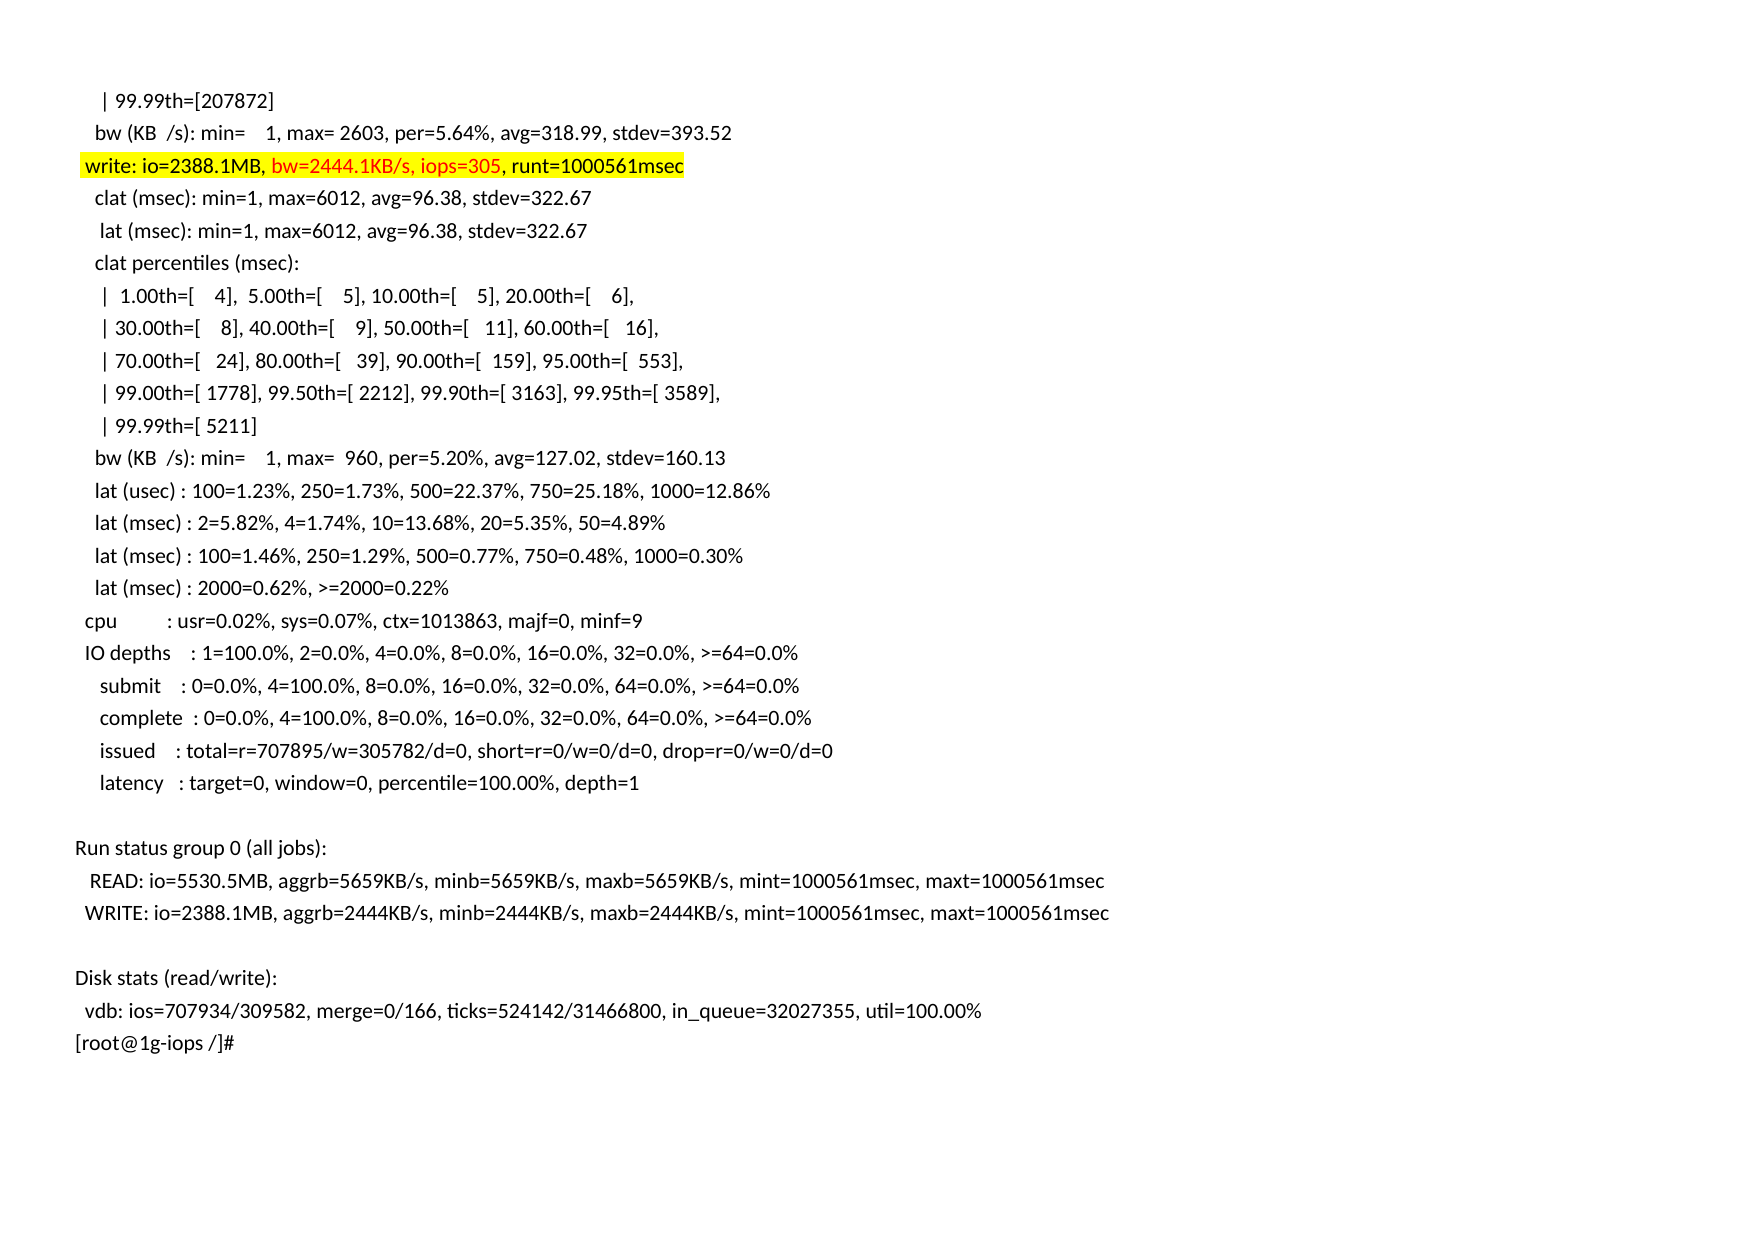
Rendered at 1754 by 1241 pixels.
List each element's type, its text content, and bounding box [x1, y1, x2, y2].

text WRITE: io=2388.1MB, aggrb=2444KB/s, minb=2444KB/s, maxb=2444KB/s, mint=1000561msec, maxt=1000561msec [75, 896, 1679, 929]
text | 1.00th=[ 4], 5.00th=[ 5], 10.00th=[ 5], 20.00th=[ 6], [75, 279, 1679, 311]
text clat percentiles (msec): [75, 246, 1679, 279]
text bw (KB /s): min= 1, max= 960, per=5.20%, avg=127.02, stdev=160.13 [75, 441, 1679, 474]
text IO depths : 1=100.0%, 2=0.0%, 4=0.0%, 8=0.0%, 16=0.0%, 32=0.0%, >=64=0.0% [75, 636, 1679, 669]
text | 99.99th=[207872] [75, 84, 1679, 116]
text lat (msec) : 100=1.46%, 250=1.29%, 500=0.77%, 750=0.48%, 1000=0.30% [75, 539, 1679, 571]
text Run status group 0 (all jobs): [75, 831, 1679, 864]
text lat (msec): min=1, max=6012, avg=96.38, stdev=322.67 [75, 214, 1679, 246]
text vdb: ios=707934/309582, merge=0/166, ticks=524142/31466800, in_queue=32027355, util=100.00% [75, 994, 1679, 1026]
text issued : total=r=707895/w=305782/d=0, short=r=0/w=0/d=0, drop=r=0/w=0/d=0 [75, 734, 1679, 766]
text cpu : usr=0.02%, sys=0.07%, ctx=1013863, majf=0, minf=9 [75, 604, 1679, 636]
text bw (KB /s): min= 1, max= 2603, per=5.64%, avg=318.99, stdev=393.52 [75, 116, 1679, 149]
text Disk stats (read/write): [75, 961, 1679, 994]
text | 30.00th=[ 8], 40.00th=[ 9], 50.00th=[ 11], 60.00th=[ 16], [75, 311, 1679, 344]
text lat (usec) : 100=1.23%, 250=1.73%, 500=22.37%, 750=25.18%, 1000=12.86% [75, 474, 1679, 506]
text latency : target=0, window=0, percentile=100.00%, depth=1 [75, 766, 1679, 799]
text lat (msec) : 2000=0.62%, >=2000=0.22% [75, 571, 1679, 604]
text | 99.99th=[ 5211] [75, 409, 1679, 441]
text | 70.00th=[ 24], 80.00th=[ 39], 90.00th=[ 159], 95.00th=[ 553], [75, 344, 1679, 376]
text write: io=2388.1MB, bw=2444.1KB/s, iops=305, runt=1000561msec [75, 149, 1679, 181]
text | 99.00th=[ 1778], 99.50th=[ 2212], 99.90th=[ 3163], 99.95th=[ 3589], [75, 376, 1679, 409]
text lat (msec) : 2=5.82%, 4=1.74%, 10=13.68%, 20=5.35%, 50=4.89% [75, 506, 1679, 539]
text [root@1g-iops /]# [75, 1026, 1679, 1059]
text clat (msec): min=1, max=6012, avg=96.38, stdev=322.67 [75, 181, 1679, 214]
text complete : 0=0.0%, 4=100.0%, 8=0.0%, 16=0.0%, 32=0.0%, 64=0.0%, >=64=0.0% [75, 701, 1679, 734]
text submit : 0=0.0%, 4=100.0%, 8=0.0%, 16=0.0%, 32=0.0%, 64=0.0%, >=64=0.0% [75, 669, 1679, 701]
text READ: io=5530.5MB, aggrb=5659KB/s, minb=5659KB/s, maxb=5659KB/s, mint=1000561msec, maxt=1000561msec [75, 864, 1679, 896]
